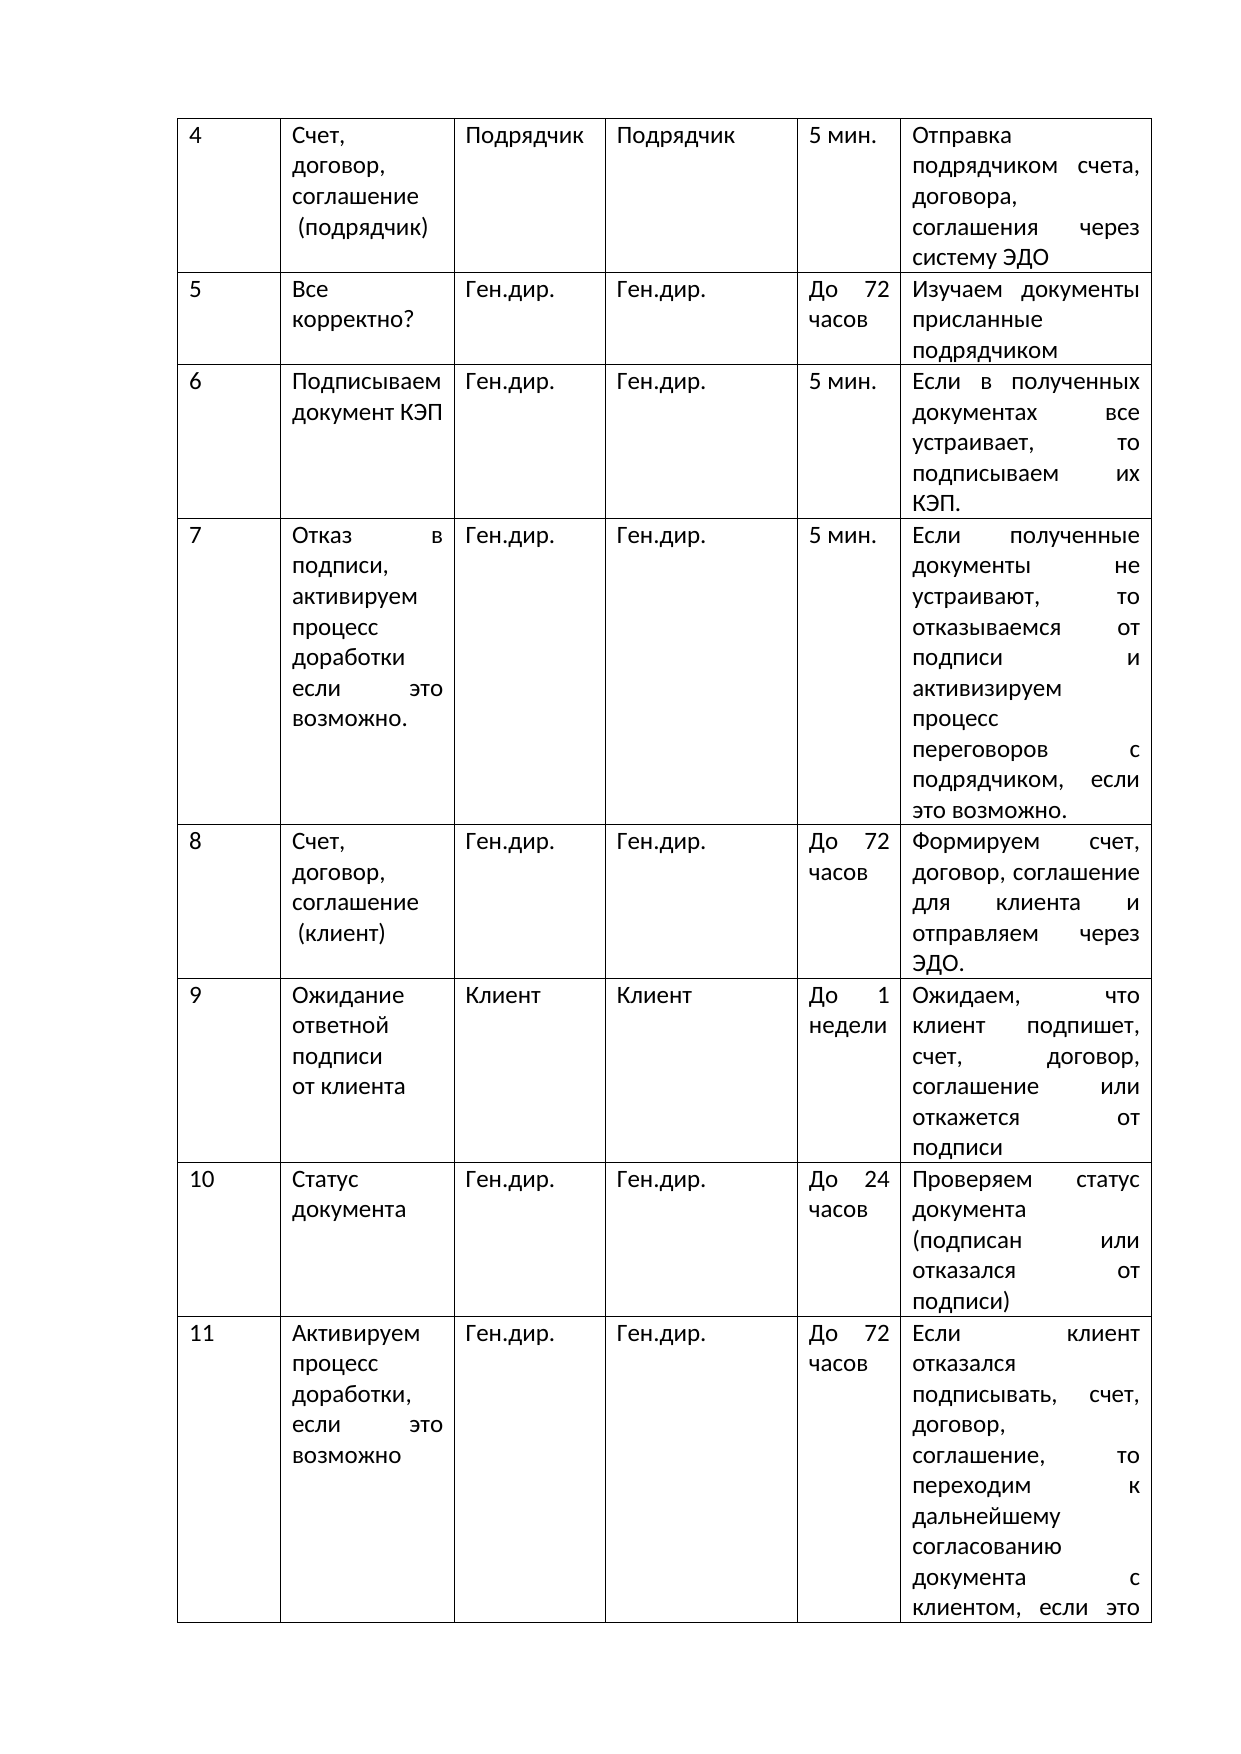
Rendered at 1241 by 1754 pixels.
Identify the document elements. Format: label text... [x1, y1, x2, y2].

table_cell Проверяем статус документа (подписан или отказался от подписи) [901, 1163, 1151, 1316]
table_cell 5 мин. [798, 119, 900, 272]
table_cell 10 [178, 1163, 280, 1316]
table_cell Ген.дир. [606, 519, 797, 824]
table_cell Ожидаем, что клиент подпишет, счет, договор, соглашение или откажется от подписи [901, 979, 1151, 1162]
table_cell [901, 1317, 1151, 1622]
table_cell Изучаем документы присланные подрядчиком [901, 273, 1151, 364]
table_cell Ген.дир. [606, 1163, 797, 1316]
table_cell Подписываем документ КЭП [281, 365, 454, 518]
table_cell До 1 недели [798, 979, 900, 1162]
table_cell До 72 часов [798, 1317, 900, 1622]
table_cell Счет, договор, соглашение (клиент) [281, 825, 454, 978]
table_cell Ген.дир. [455, 1317, 605, 1622]
table_cell Ген.дир. [606, 365, 797, 518]
table_cell 6 [178, 365, 280, 518]
table_cell Подрядчик [606, 119, 797, 272]
table_cell Формируем счет, договор, соглашение для клиента и отправляем через ЭДО. [901, 825, 1151, 978]
table_cell 4 [178, 119, 280, 272]
table_cell Счет, договор, соглашение (подрядчик) [281, 119, 454, 272]
table_cell До 72 часов [798, 273, 900, 364]
table_cell Ген.дир. [455, 1163, 605, 1316]
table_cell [281, 1317, 454, 1622]
table_cell 5 мин. [798, 519, 900, 824]
table_cell Отказ в подписи, активируем процесс доработки если это возможно. [281, 519, 454, 824]
table_cell 8 [178, 825, 280, 978]
table_cell Ген.дир. [455, 365, 605, 518]
table_cell Ген.дир. [455, 273, 605, 364]
table_cell Ген.дир. [606, 273, 797, 364]
table_cell Отправка подрядчиком счета, договора, соглашения через систему ЭДО [901, 119, 1151, 272]
table_cell Ген.дир. [455, 519, 605, 824]
table_cell До 72 часов [798, 825, 900, 978]
table_cell Ген.дир. [606, 1317, 797, 1622]
table_cell Если полученные документы не устраивают, то отказываемся от подписи и активизируем процесс переговоров с подрядчиком, если это возможно. [901, 519, 1151, 824]
table_cell 11 [178, 1317, 280, 1622]
table_cell Клиент [455, 979, 605, 1162]
table_cell Клиент [606, 979, 797, 1162]
table_cell До 24 часов [798, 1163, 900, 1316]
table_cell Ожидание ответной подписи от клиента [281, 979, 454, 1162]
table_cell 7 [178, 519, 280, 824]
table_cell 9 [178, 979, 280, 1162]
table_cell 5 мин. [798, 365, 900, 518]
table_cell Подрядчик [455, 119, 605, 272]
table_cell Ген.дир. [455, 825, 605, 978]
table_cell Если в полученных документах все устраивает, то подписываем их КЭП. [901, 365, 1151, 518]
table_cell Все корректно? [281, 273, 454, 364]
table_cell Ген.дир. [606, 825, 797, 978]
table_cell Статус документа [281, 1163, 454, 1316]
table_cell 5 [178, 273, 280, 364]
